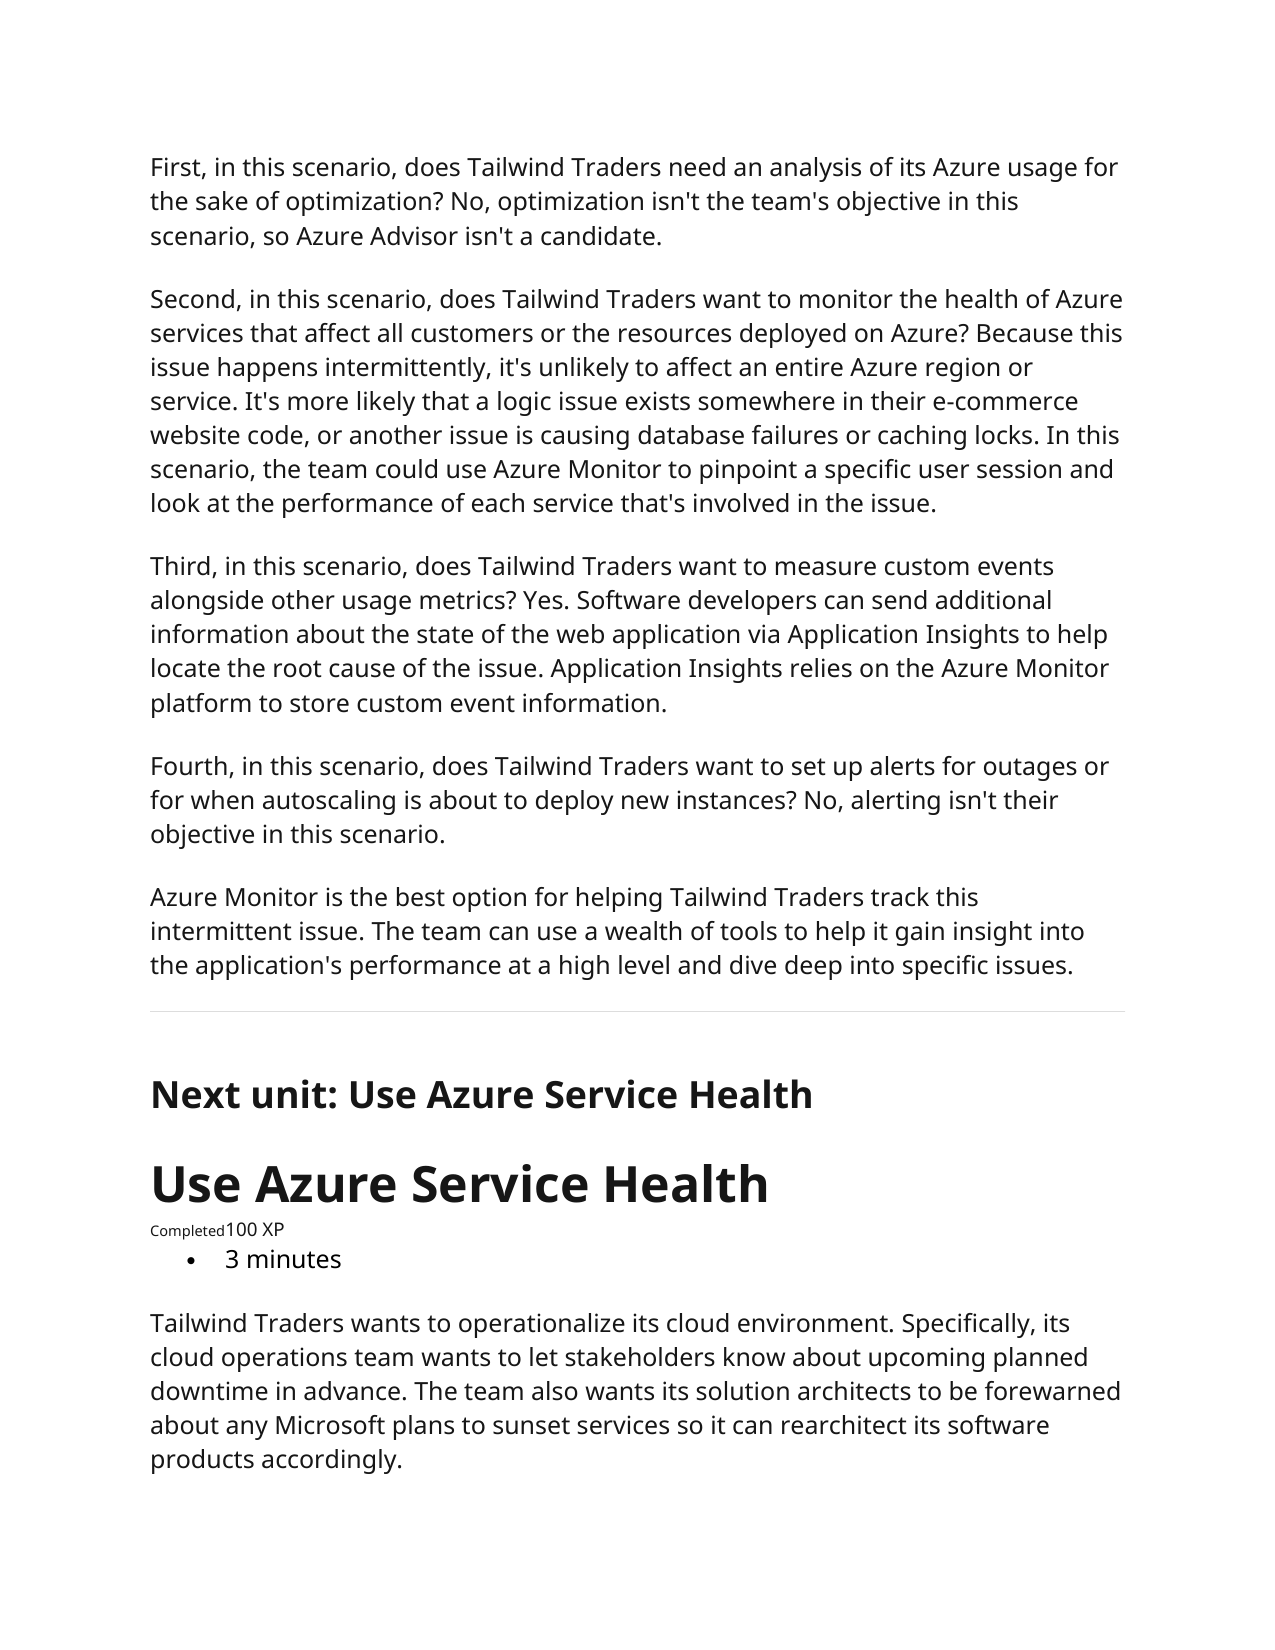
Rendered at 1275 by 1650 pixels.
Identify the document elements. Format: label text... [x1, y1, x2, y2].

text Next unit: Use Azure Service Health [150, 1068, 1125, 1119]
text Third, in this scenario, does Tailwind Traders want to measure custom events alongside other usage metrics? Yes. Software developers can send additional information about the state of the web application via Application Insights to help locate the root cause of the issue. Application Insights relies on the Azure Monitor platform to store custom event information. [150, 549, 1125, 719]
text Tailwind Traders wants to operationalize its cloud environment. Specifically, its cloud operations team wants to let stakeholders know about upcoming planned downtime in advance. The team also wants its solution architects to be forewarned about any Microsoft plans to sunset services so it can rearchitect its software products accordingly. [150, 1305, 1125, 1476]
text Completed100 XP [150, 1217, 1125, 1242]
text Second, in this scenario, does Tailwind Traders want to monitor the health of Azure services that affect all customers or the resources deployed on Azure? Because this issue happens intermittently, it's unlikely to affect an entire Azure region or service. It's more likely that a logic issue exists somewhere in their e-commerce website code, or another issue is causing database failures or caching locks. In this scenario, the team could use Azure Monitor to pinpoint a specific user session and look at the performance of each service that's involved in the issue. [150, 281, 1125, 520]
text Use Azure Service Health [150, 1148, 1125, 1217]
text Fourth, in this scenario, does Tailwind Traders want to set up alerts for outages or for when autoscaling is about to deploy new instances? No, alerting isn't their objective in this scenario. [150, 748, 1125, 851]
text Azure Monitor is the best option for helping Tailwind Traders track this intermittent issue. The team can use a wealth of tools to help it gain insight into the application's performance at a high level and dive deep into specific issues. [150, 880, 1125, 982]
list 3 minutes [187, 1242, 1125, 1276]
text First, in this scenario, does Tailwind Traders need an analysis of its Azure usage for the sake of optimization? No, optimization isn't the team's objective in this scenario, so Azure Advisor isn't a candidate. [150, 150, 1125, 252]
